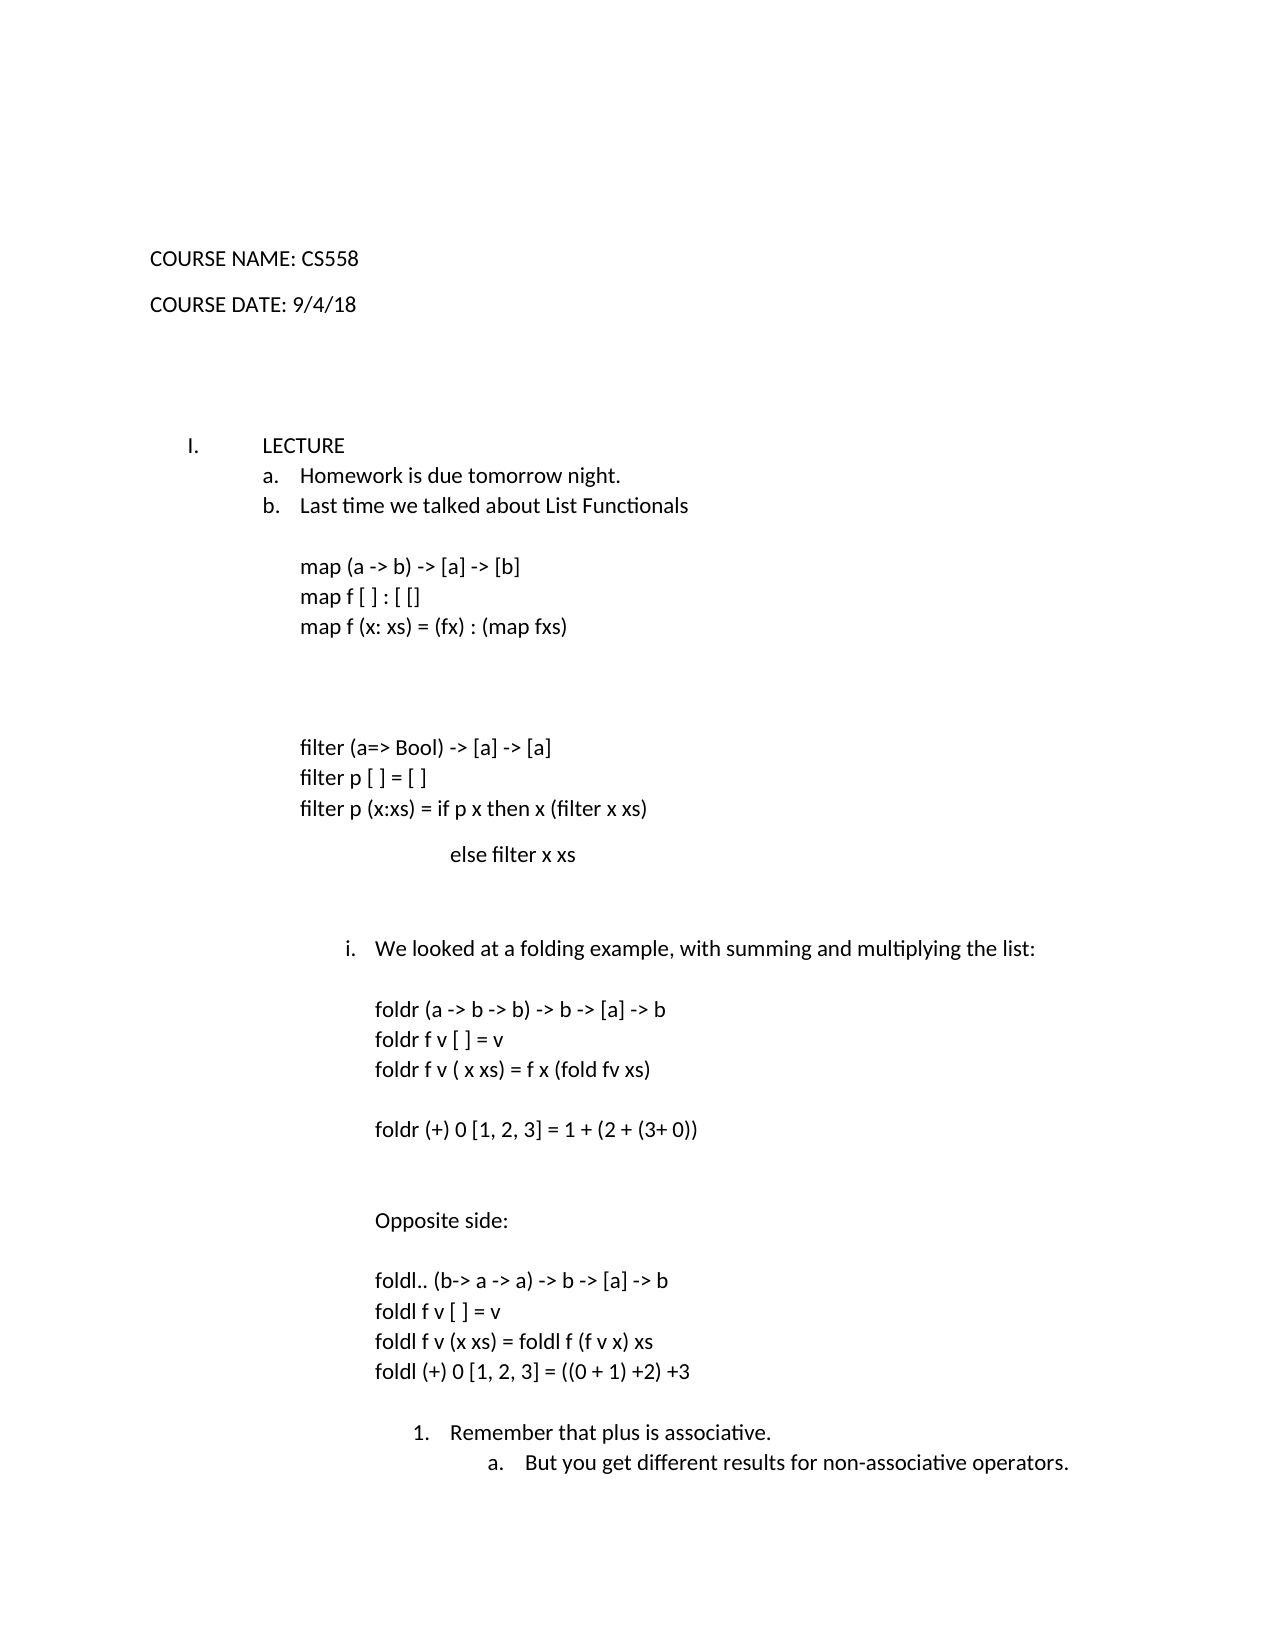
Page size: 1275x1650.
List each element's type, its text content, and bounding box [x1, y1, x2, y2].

list foldr (a -> b -> b) -> b -> [a] -> b [375, 995, 1125, 1023]
list foldl f v (x xs) = foldl f (f v x) xs [375, 1327, 1125, 1355]
text COURSE NAME: CS558 [150, 244, 1125, 272]
list Homework is due tomorrow night. [262, 461, 1125, 489]
list foldl.. (b-> a -> a) -> b -> [a] -> b [375, 1267, 1125, 1295]
list map f (x: xs) = (fx) : (map fxs) [300, 612, 1125, 641]
list We looked at a folding example, with summing and multiplying the list: [356, 934, 1125, 962]
list Last time we talked about List Functionals [262, 492, 1125, 520]
list filter p [ ] = [ ] [300, 763, 1125, 792]
list LECTURE [187, 431, 1125, 459]
list Remember that plus is associative. [412, 1418, 1125, 1446]
list map f [ ] : [ [] [300, 582, 1125, 610]
list filter p (x:xs) = if p x then x (filter x xs) [300, 794, 1125, 822]
list map (a -> b) -> [a] -> [b] [300, 552, 1125, 580]
text else filter x xs [150, 841, 1125, 869]
list foldl (+) 0 [1, 2, 3] = ((0 + 1) +2) +3 [375, 1357, 1125, 1385]
list filter (a=> Bool) -> [a] -> [a] [300, 733, 1125, 761]
list foldr f v ( x xs) = f x (fold fv xs) [375, 1055, 1125, 1083]
list Opposite side: [375, 1206, 1125, 1234]
list foldl f v [ ] = v [375, 1297, 1125, 1325]
list foldr (+) 0 [1, 2, 3] = 1 + (2 + (3+ 0)) [375, 1116, 1125, 1144]
text COURSE DATE: 9/4/18 [150, 291, 1125, 319]
list foldr f v [ ] = v [375, 1025, 1125, 1053]
list But you get different results for non-associative operators. [487, 1448, 1125, 1476]
